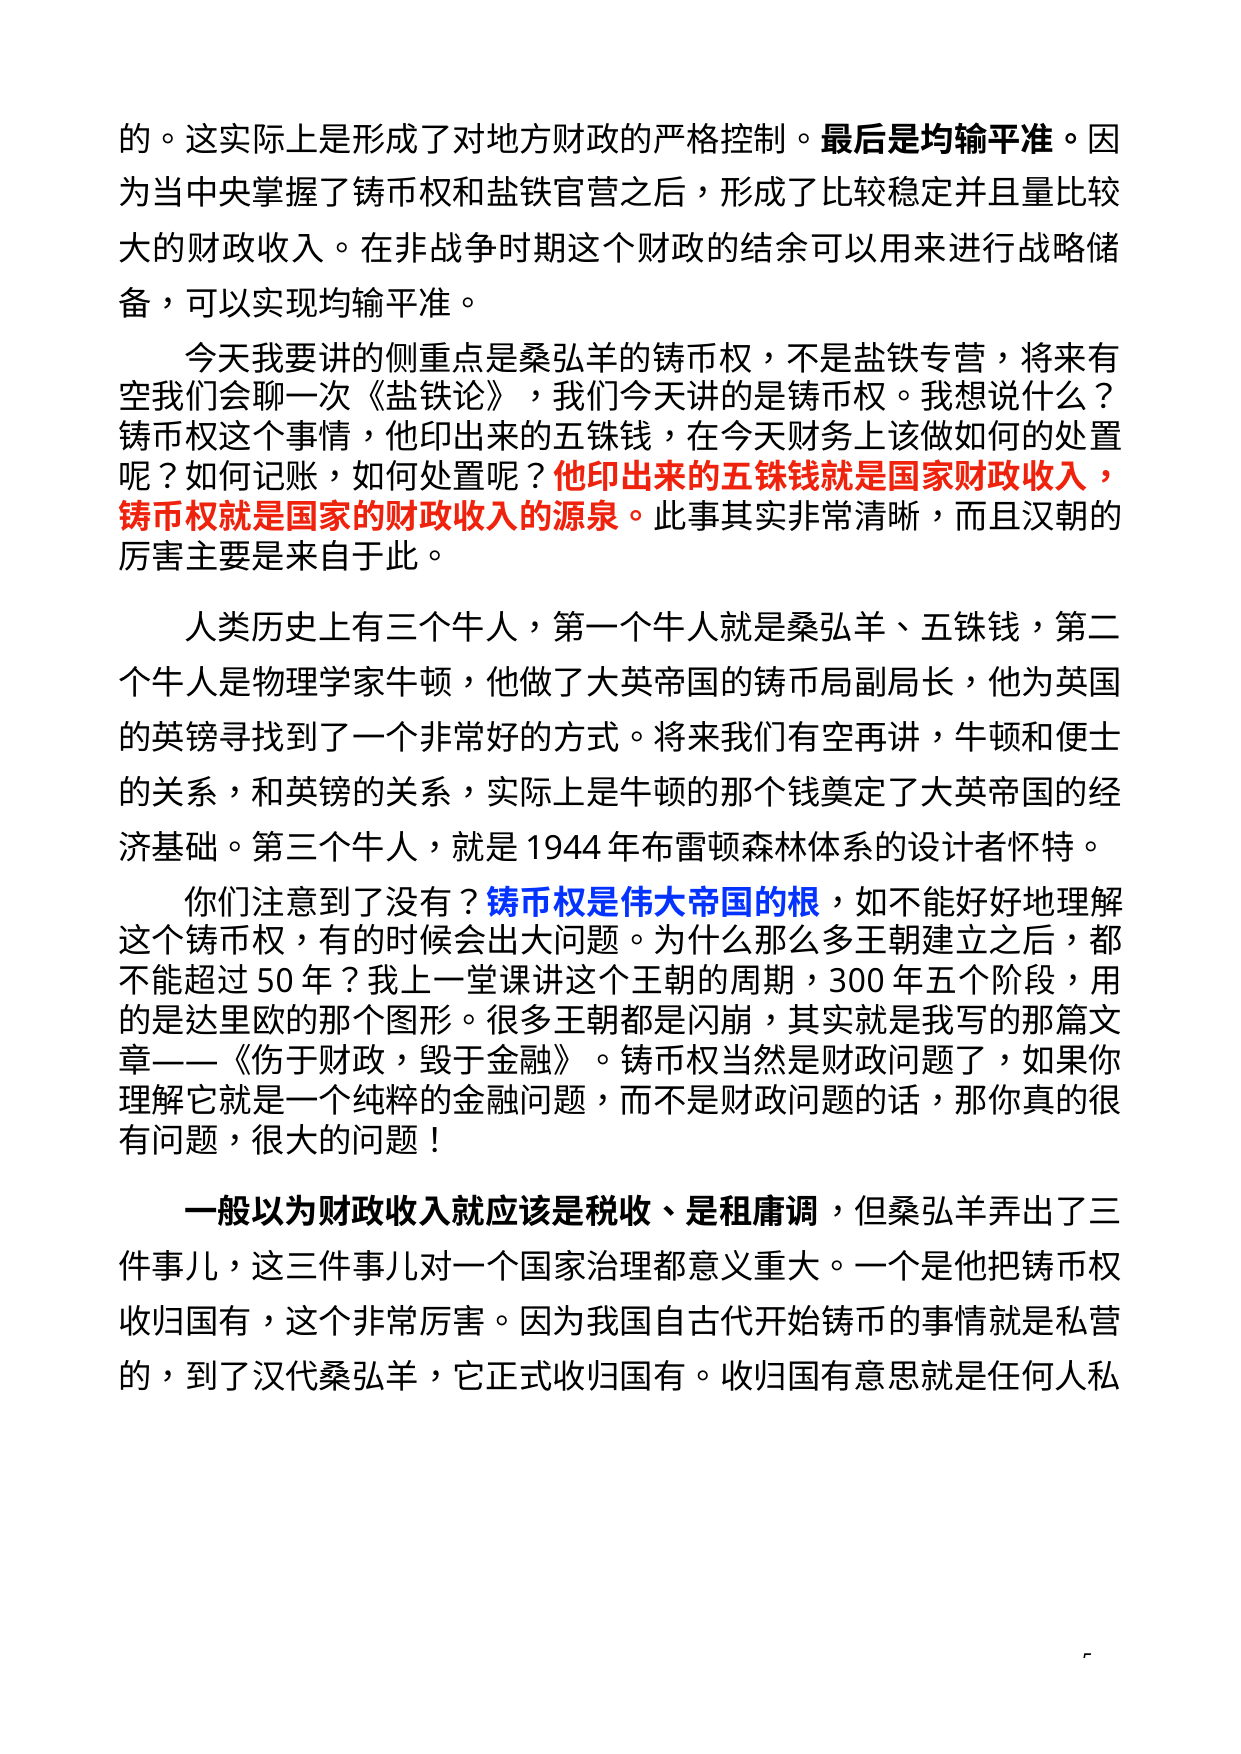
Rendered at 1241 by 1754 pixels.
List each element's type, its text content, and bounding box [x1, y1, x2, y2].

text 为当中央掌握了铸币权和盐铁官营之后，形成了比较稳定并且量比较 [118, 160, 1134, 215]
text 你们注意到了没有？铸币权是伟⼤帝国的根，如不能好好地理解 这个铸币权，有的时候会出⼤问题。为什么那么多王朝建立之后，都 不能超过50年？我上⼀堂课讲这个王朝的周期，300年五个阶段，用 的是达里欧的那个图形。很多王朝都是闪崩，其实就是我写的那篇⽂ 章——《伤于财政，毁于⾦融》。铸币权当然是财政问题了，如果你 理解它就是⼀个纯粹的⾦融问题，⽽不是财政问题的话，那你真的很 有问题，很⼤的问题！ [118, 882, 1123, 1162]
text ⼈类历史上有三个⽜⼈，第⼀个⽜⼈就是桑弘⽺、五铢钱，第⼆ 个⽜⼈是物理学家⽜顿，他做了⼤英帝国的铸币局副局长，他为英国 的英镑寻找到了⼀个非常好的⽅式。将来我们有空再讲，⽜顿和便⼠ 的关系，和英镑的关系，实际上是⽜顿的那个钱奠定了⼤英帝国的经 济基础。第三个⽜⼈，就是1944年布雷顿森林体系的设计者怀特。 [118, 595, 1122, 870]
text 今天我要讲的侧重点是桑弘⽺的铸币权，不是盐铁专营，将来有 空我们会聊⼀次《盐铁论》，我们今天讲的是铸币权。我想说什么？ 铸币权这个事情，他印出来的五铢钱，在今天财务上该做如何的处置 呢？如何记账，如何处置呢？他印出来的五铢钱就是国家财政收⼊， 铸币权就是国家的财政收⼊的源泉。此事其实非常清晰，⽽且汉朝的 厉害主要是来自于此。 [118, 338, 1122, 578]
text ⼤的财政收⼊。在非战争时期这个财政的结余可以用来进⾏战略储 备，可以实现均输平准。 [118, 217, 1122, 327]
text ⼀般以为财政收⼊就应该是税收、是租庸调，但桑弘⽺弄出了三 件事⼉，这三件事⼉对⼀个国家治理都意义重⼤。⼀个是他把铸币权 收归国有，这个非常厉害。因为我国自古代开始铸币的事情就是私营 的，到了汉代桑弘⽺，它正式收归国有。收归国有意思就是任何⼈私 [118, 1179, 1122, 1399]
text 的。这实际上是形成了对地⽅财政的严格控制。最后是均输平准。因 [118, 114, 1134, 160]
